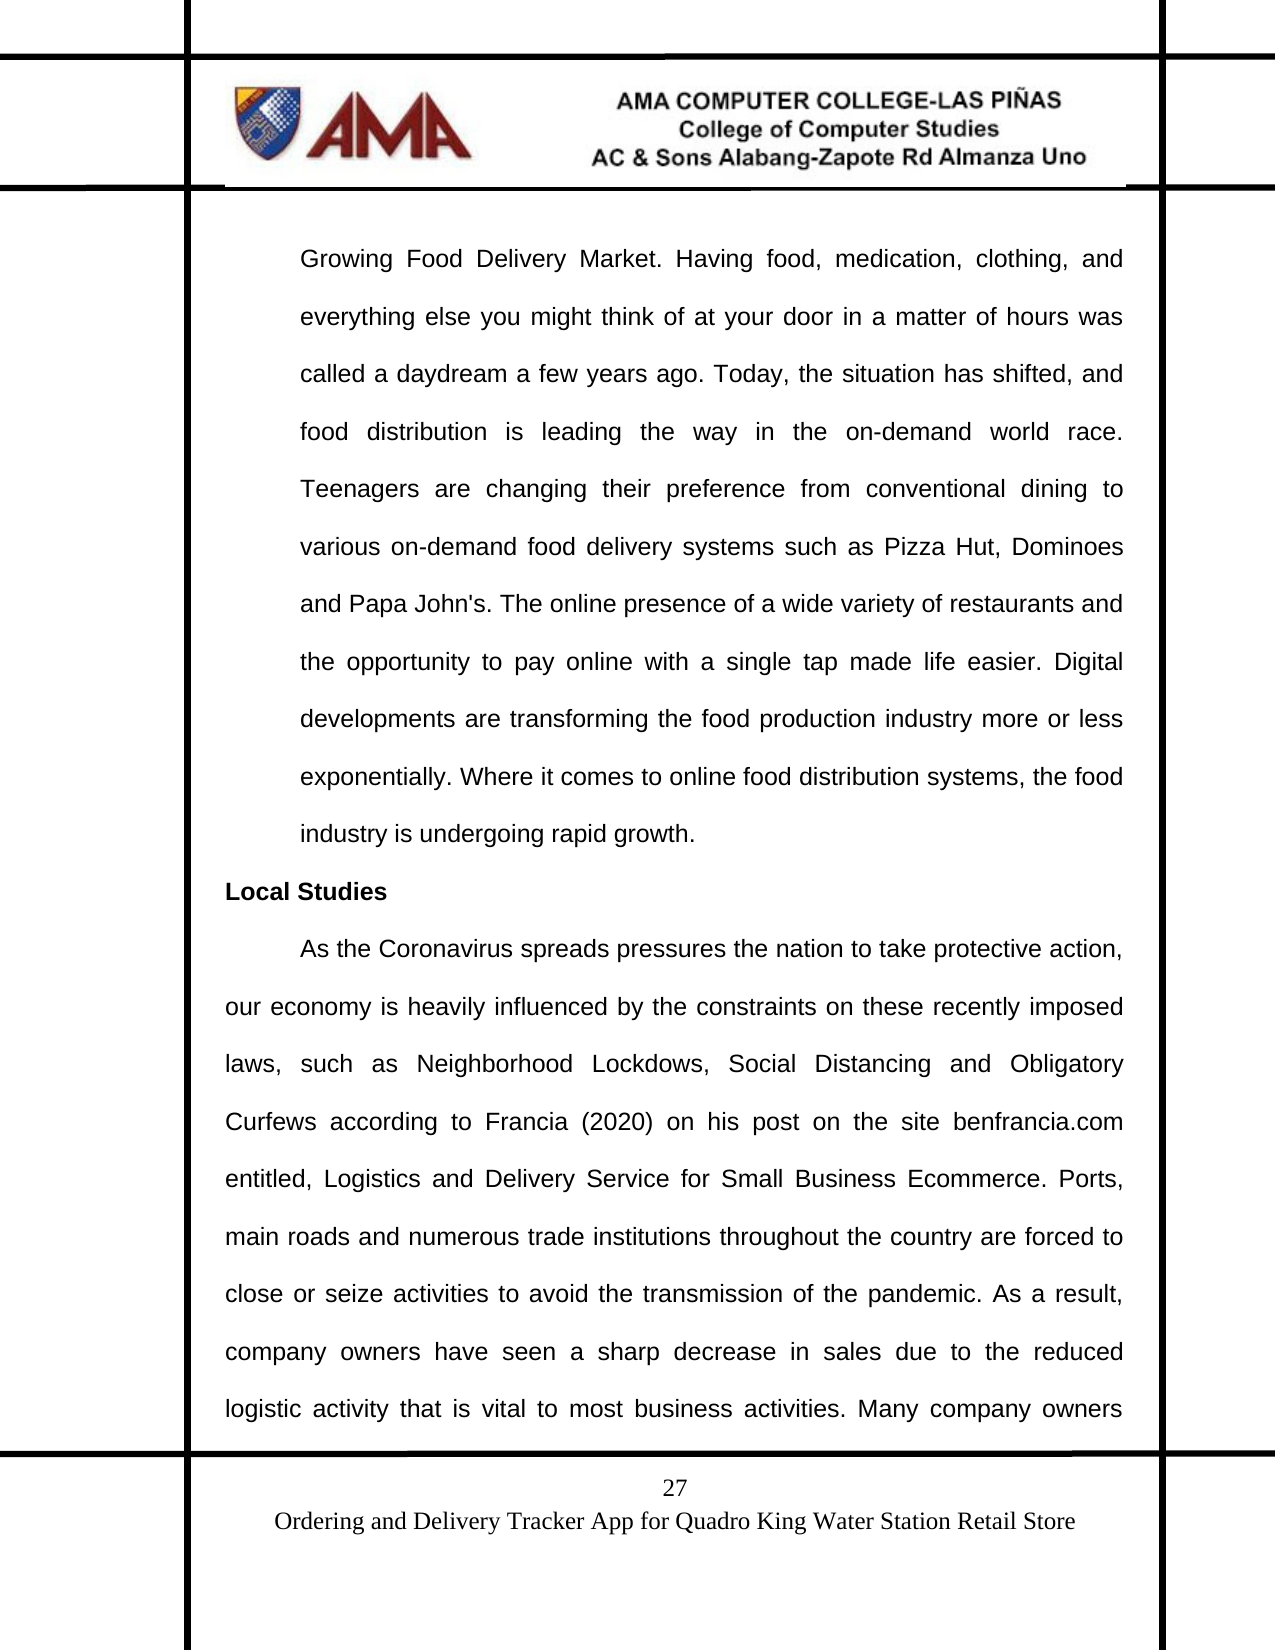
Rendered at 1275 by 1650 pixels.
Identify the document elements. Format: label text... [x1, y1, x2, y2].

text Local Studies [225, 877, 1125, 905]
picture [225, 74, 1126, 187]
